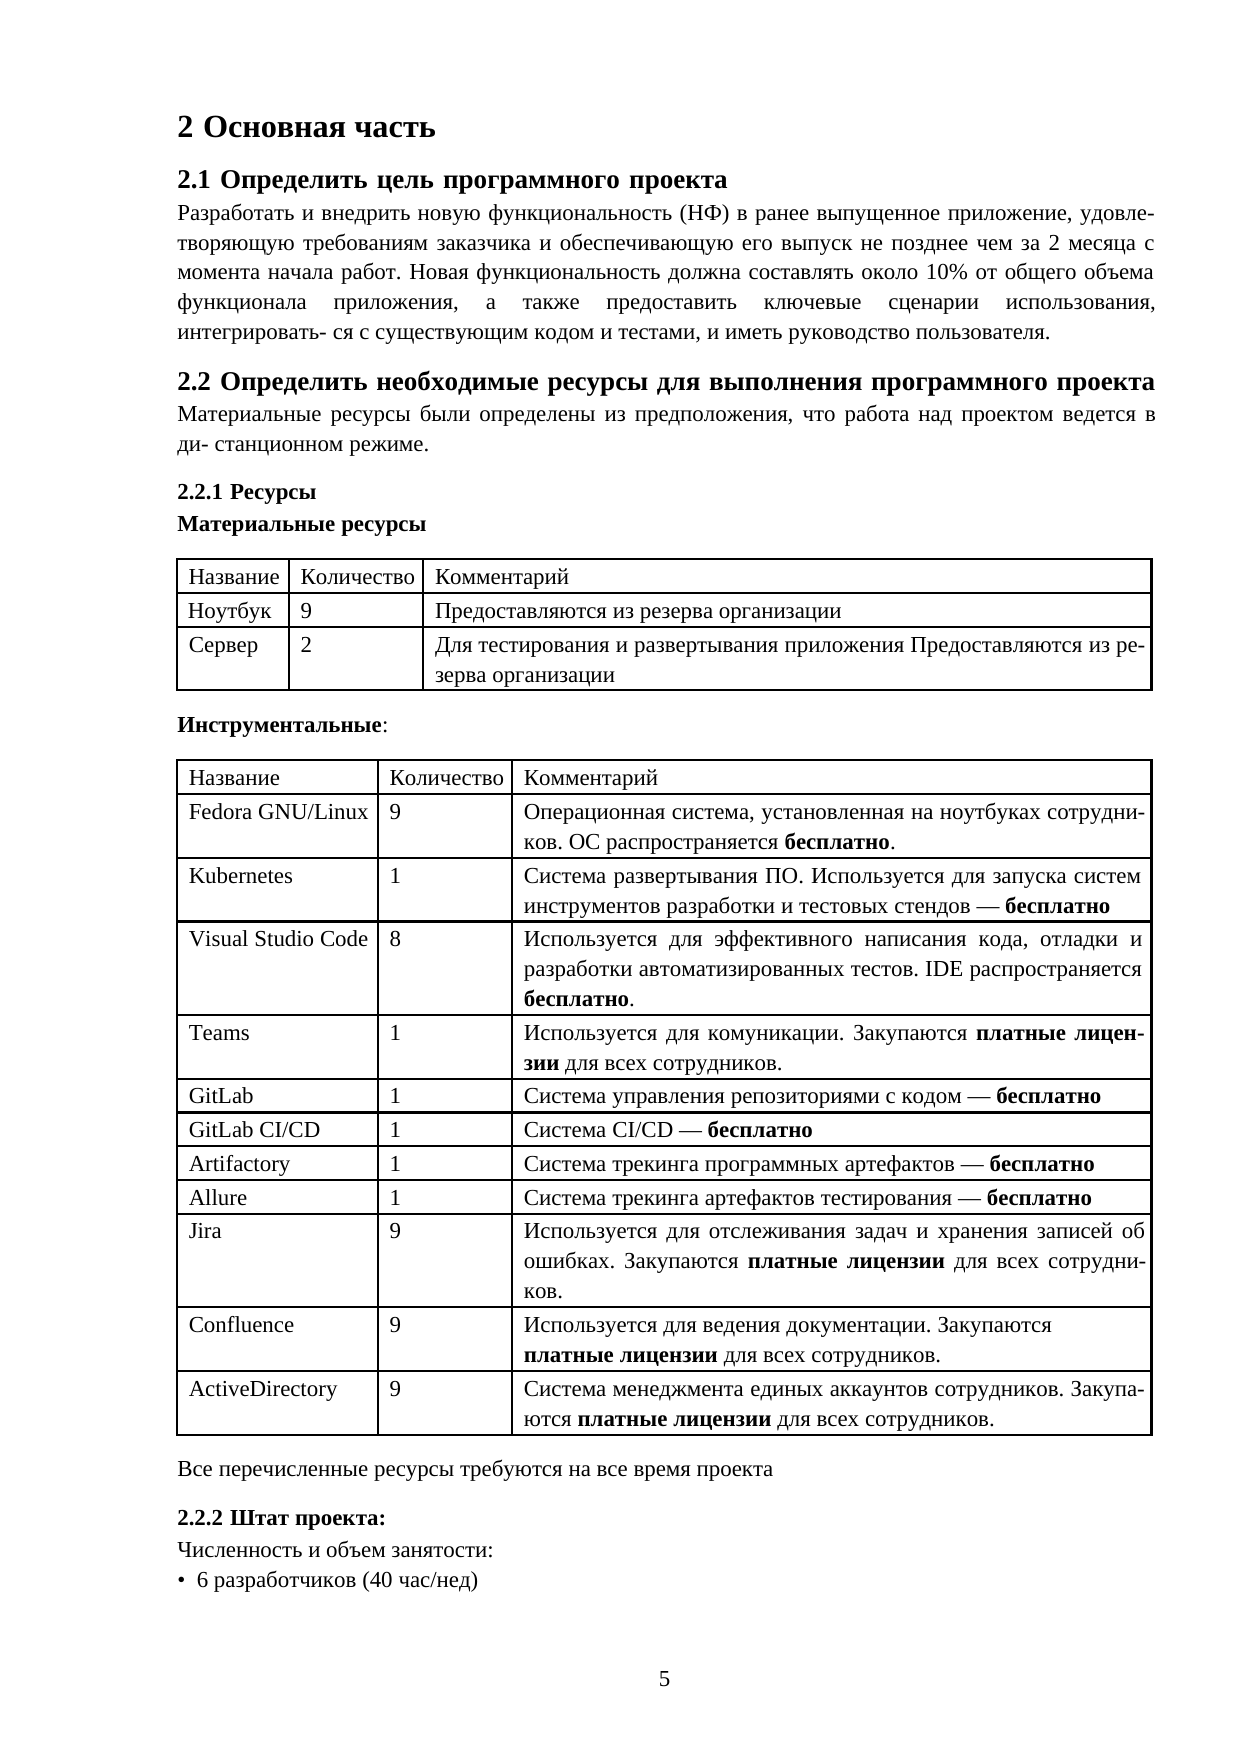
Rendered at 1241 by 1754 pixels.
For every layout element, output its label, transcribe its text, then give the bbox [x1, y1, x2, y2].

table_cell 9 [379, 1215, 511, 1306]
table_header Количество [379, 761, 511, 793]
table_cell Система CI/CD — бесплатно [513, 1114, 1150, 1145]
table_cell GitLab CI/CD [178, 1114, 377, 1145]
table_cell Fedora GNU/Linux [178, 795, 377, 857]
table_cell 9 [379, 1372, 511, 1433]
subtitle Определить цель программного проекта [177, 163, 1167, 194]
text Материальные ресурсы [177, 510, 1167, 537]
table_cell ActiveDirectory [178, 1372, 377, 1433]
table_cell Visual Studio Code [178, 923, 377, 1014]
table_cell 1 [379, 1181, 511, 1213]
table_cell Teams [178, 1016, 377, 1078]
table_cell 9 [379, 795, 511, 857]
text Инструментальные: [177, 711, 1167, 738]
table_cell Jira [178, 1215, 377, 1306]
table_header Название [178, 761, 377, 793]
table_cell 8 [379, 923, 511, 1014]
table_cell 1 [379, 859, 511, 920]
subtitle Основная часть [177, 107, 1167, 144]
table_header Комментарий [513, 761, 1150, 793]
table_header Количество [290, 560, 422, 592]
table_cell Система управления репозиториями с кодом — бесплатно [513, 1080, 1150, 1111]
table_cell Для тестирования и развертывания приложения Предоставляются из ре- зерва организации [424, 628, 1150, 689]
table_header Название [178, 560, 288, 592]
table_cell Используется для эффективного написания кода, отладки и разработки автоматизированных тестов. IDE распространяется бесплатно. [513, 923, 1150, 1014]
table_cell 2 [290, 628, 422, 689]
table_cell Система развертывания ПО. Используется для запуска систем инструментов разработки и тестовых стендов — бесплатно [513, 859, 1150, 920]
table_cell 1 [379, 1114, 511, 1145]
subtitle Ресурсы [177, 478, 1167, 504]
table_cell 9 [290, 594, 422, 626]
table_cell Предоставляются из резерва организации [424, 594, 1150, 626]
list 6 разработчиков (40 час/нед) [177, 1566, 1167, 1592]
table_cell 1 [379, 1147, 511, 1179]
table_cell Сервер [178, 628, 288, 689]
table_cell 1 [379, 1080, 511, 1111]
table_cell Используется для ведения документации. Закупаются платные лицензии для всех сотрудников. [513, 1308, 1150, 1370]
table_cell 9 [379, 1308, 511, 1370]
table_cell Система менеджмента единых аккаунтов сотрудников. Закупа- ются платные лицензии для всех сотрудников. [513, 1372, 1150, 1433]
subtitle Штат проекта: [177, 1503, 1167, 1530]
table_cell Artifactory [178, 1147, 377, 1179]
table_cell 1 [379, 1016, 511, 1078]
table_cell Используется для комуникации. Закупаются платные лицен- зии для всех сотрудников. [513, 1016, 1150, 1078]
table_cell Ноутбук [178, 594, 288, 626]
table_cell Используется для отслеживания задач и хранения записей об ошибках. Закупаются платные лицензии для всех сотрудни- ков. [513, 1215, 1150, 1306]
table_cell Allure [178, 1181, 377, 1213]
table_header Комментарий [424, 560, 1150, 592]
table_cell Kubernetes [178, 859, 377, 920]
list Определить необходимые ресурсы для выполнения программного проекта Материальные ресурсы были определены из предположения, что работа над проектом ведется в ди- станционном режиме. [177, 365, 1156, 457]
table_cell GitLab [178, 1080, 377, 1111]
table_cell Операционная система, установленная на ноутбуках сотрудни- ков. ОС распространяется бесплатно. [513, 795, 1150, 857]
text Численность и объем занятости: [177, 1536, 1167, 1562]
table_cell Confluence [178, 1308, 377, 1370]
text Все перечисленные ресурсы требуются на все время проекта [177, 1456, 1167, 1482]
table_cell Система трекинга артефактов тестирования — бесплатно [513, 1181, 1150, 1213]
table_cell Система трекинга программных артефактов — бесплатно [513, 1147, 1150, 1179]
text Разработать и внедрить новую функциональность (НФ) в ранее выпущенное приложение, удовле- творяющую требованиям заказчика и обеспечивающую его выпуск не позднее чем за 2 месяца с момента начала работ. Новая функциональность должна составлять около 10% от общего объема функционала приложения, а также предоставить ключевые сценарии использования, интегрировать- ся с существующим кодом и тестами, и иметь руководство пользователя. [177, 199, 1156, 344]
